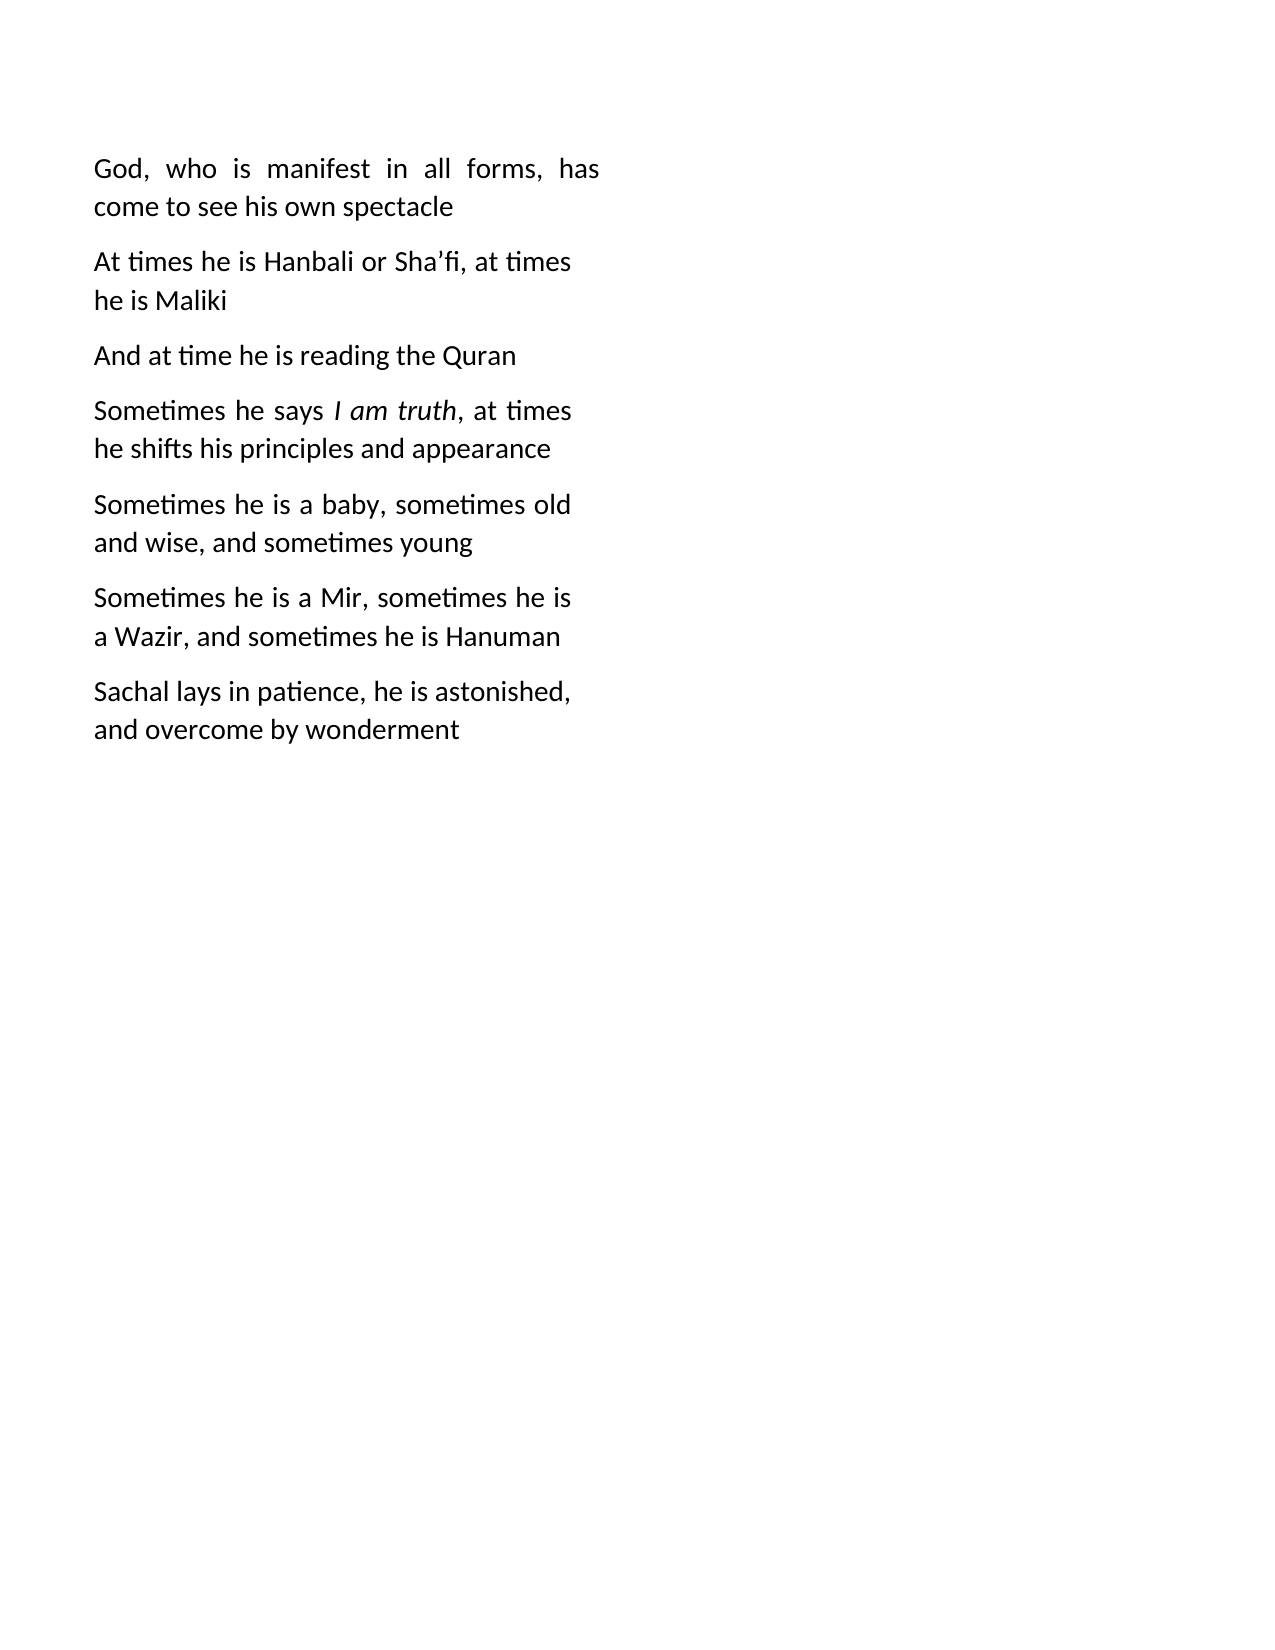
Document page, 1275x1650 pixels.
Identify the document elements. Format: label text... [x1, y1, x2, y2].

text Sachal lays in patience, he is astonished, and overcome by wonderment [94, 673, 572, 747]
text Sometimes he is a Mir, sometimes he is a Wazir, and sometimes he is Hanuman [94, 579, 572, 653]
text And at time he is reading the Quran [94, 337, 572, 373]
text God, who is manifest in all forms, has come to see his own spectacle [94, 150, 600, 224]
text Sometimes he says I am truth, at times he shifts his principles and appearance [94, 392, 572, 466]
text Sometimes he is a baby, sometimes old and wise, and sometimes young [94, 486, 572, 560]
text At times he is Hanbali or Sha’fi, at times he is Maliki [94, 243, 572, 318]
